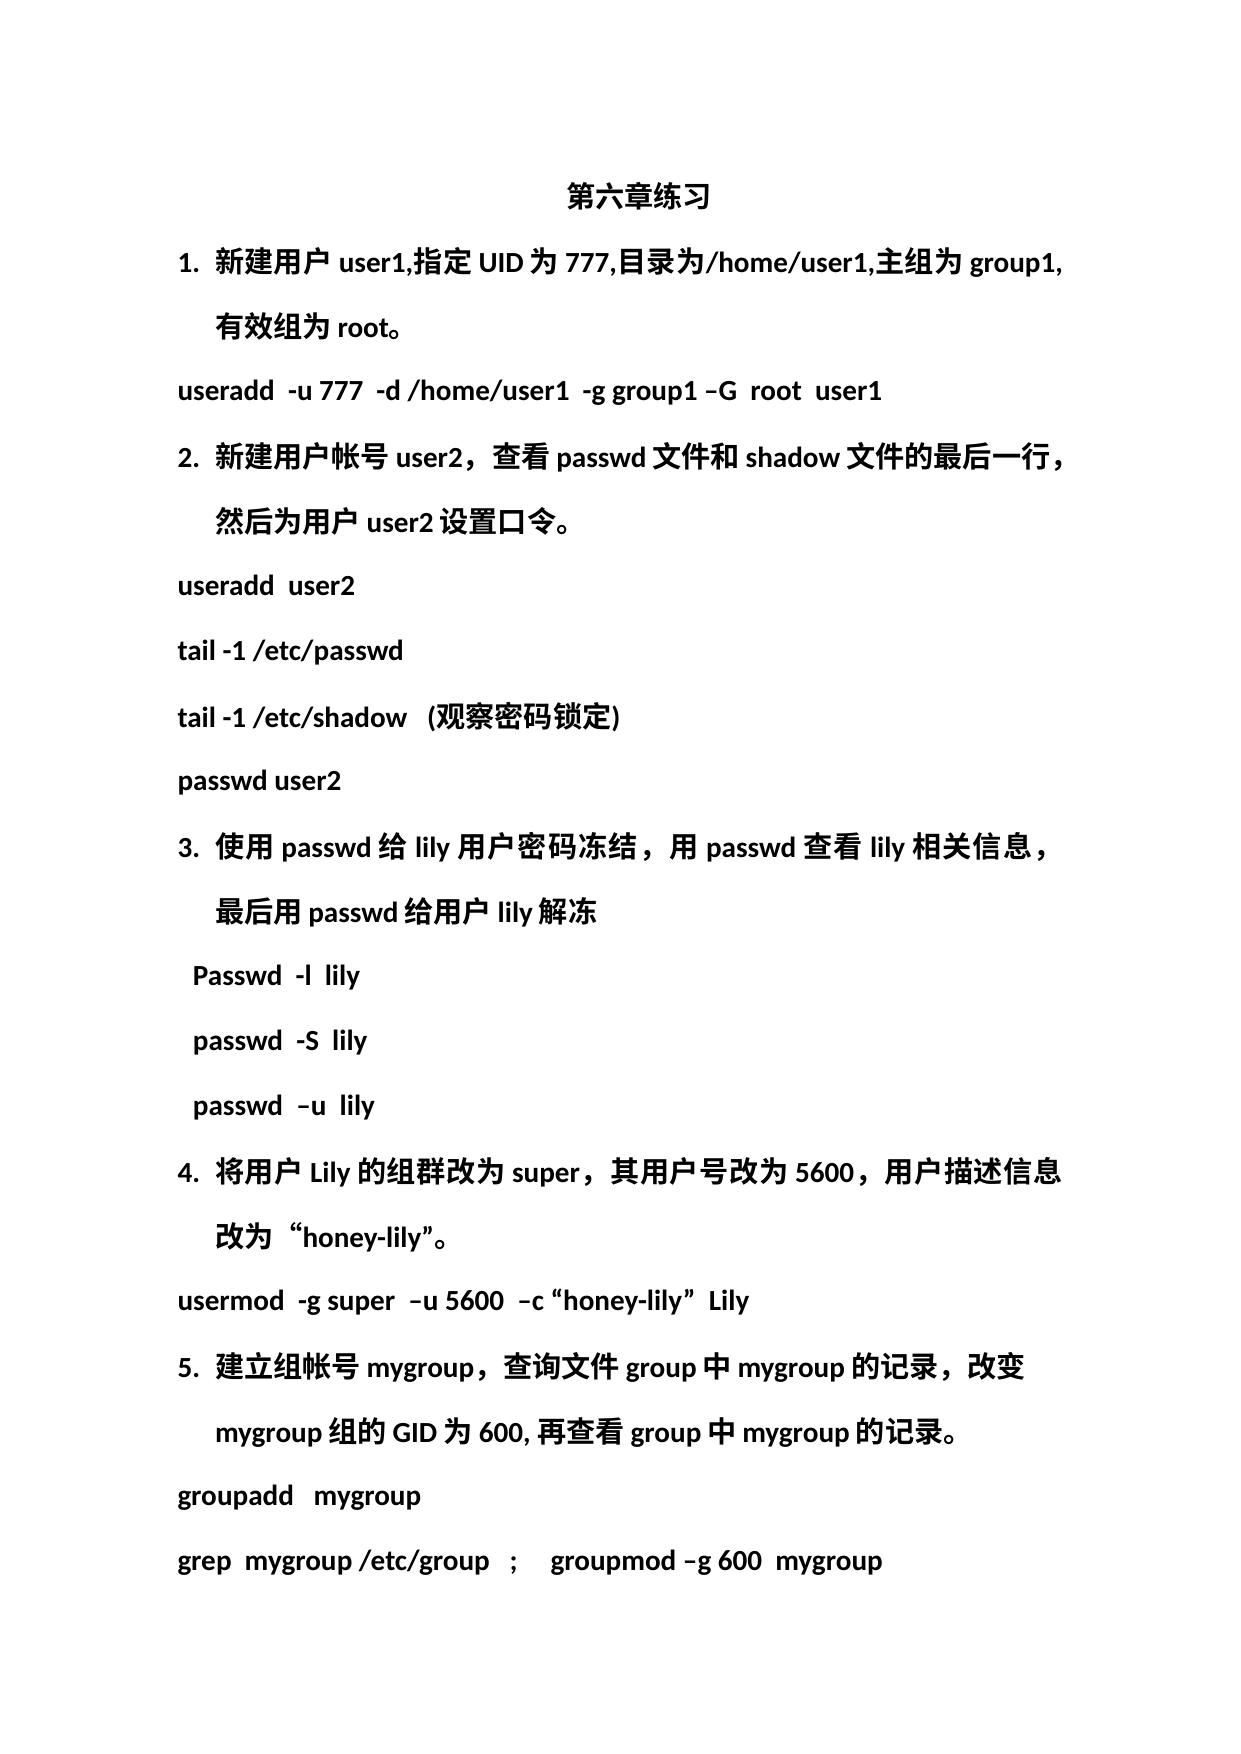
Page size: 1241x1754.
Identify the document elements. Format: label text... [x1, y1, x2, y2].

list 将用户Lily的组群改为super，其用户号改为5600，用户描述信息改为“honey-lily”。 [177, 1137, 1063, 1267]
text tail -1 /etc/passwd [177, 617, 1063, 682]
text useradd user2 [177, 552, 1063, 617]
text grep mygroup /etc/group ; groupmod –g 600 mygroup [177, 1527, 1063, 1592]
text tail -1 /etc/shadow (观察密码锁定) [177, 682, 1063, 747]
text groupadd mygroup [177, 1462, 1063, 1527]
list passwd –u lily [193, 1072, 1063, 1137]
list 建立组帐号mygroup，查询文件group中mygroup的记录，改变mygroup组的GID 为600, 再查看group中mygroup的记录。 [177, 1332, 1063, 1462]
list Passwd -l lily [193, 942, 1063, 1007]
text useradd -u 777 -d /home/user1 -g group1 –G root user1 [177, 357, 1063, 422]
list passwd -S lily [193, 1007, 1063, 1072]
list 使用passwd给lily用户密码冻结，用passwd查看lily相关信息，最后用passwd给用户lily解冻 [177, 812, 1063, 942]
text usermod -g super –u 5600 –c “honey-lily” Lily [177, 1267, 1063, 1332]
text passwd user2 [177, 747, 1063, 812]
list 新建用户user1,指定UID为777,目录为/home/user1,主组为group1,有效组为root。 [177, 227, 1063, 357]
list 新建用户帐号user2，查看passwd文件和shadow文件的最后一行，然后为用户user2设置口令。 [177, 422, 1063, 552]
list 第六章练习 [215, 162, 1063, 227]
